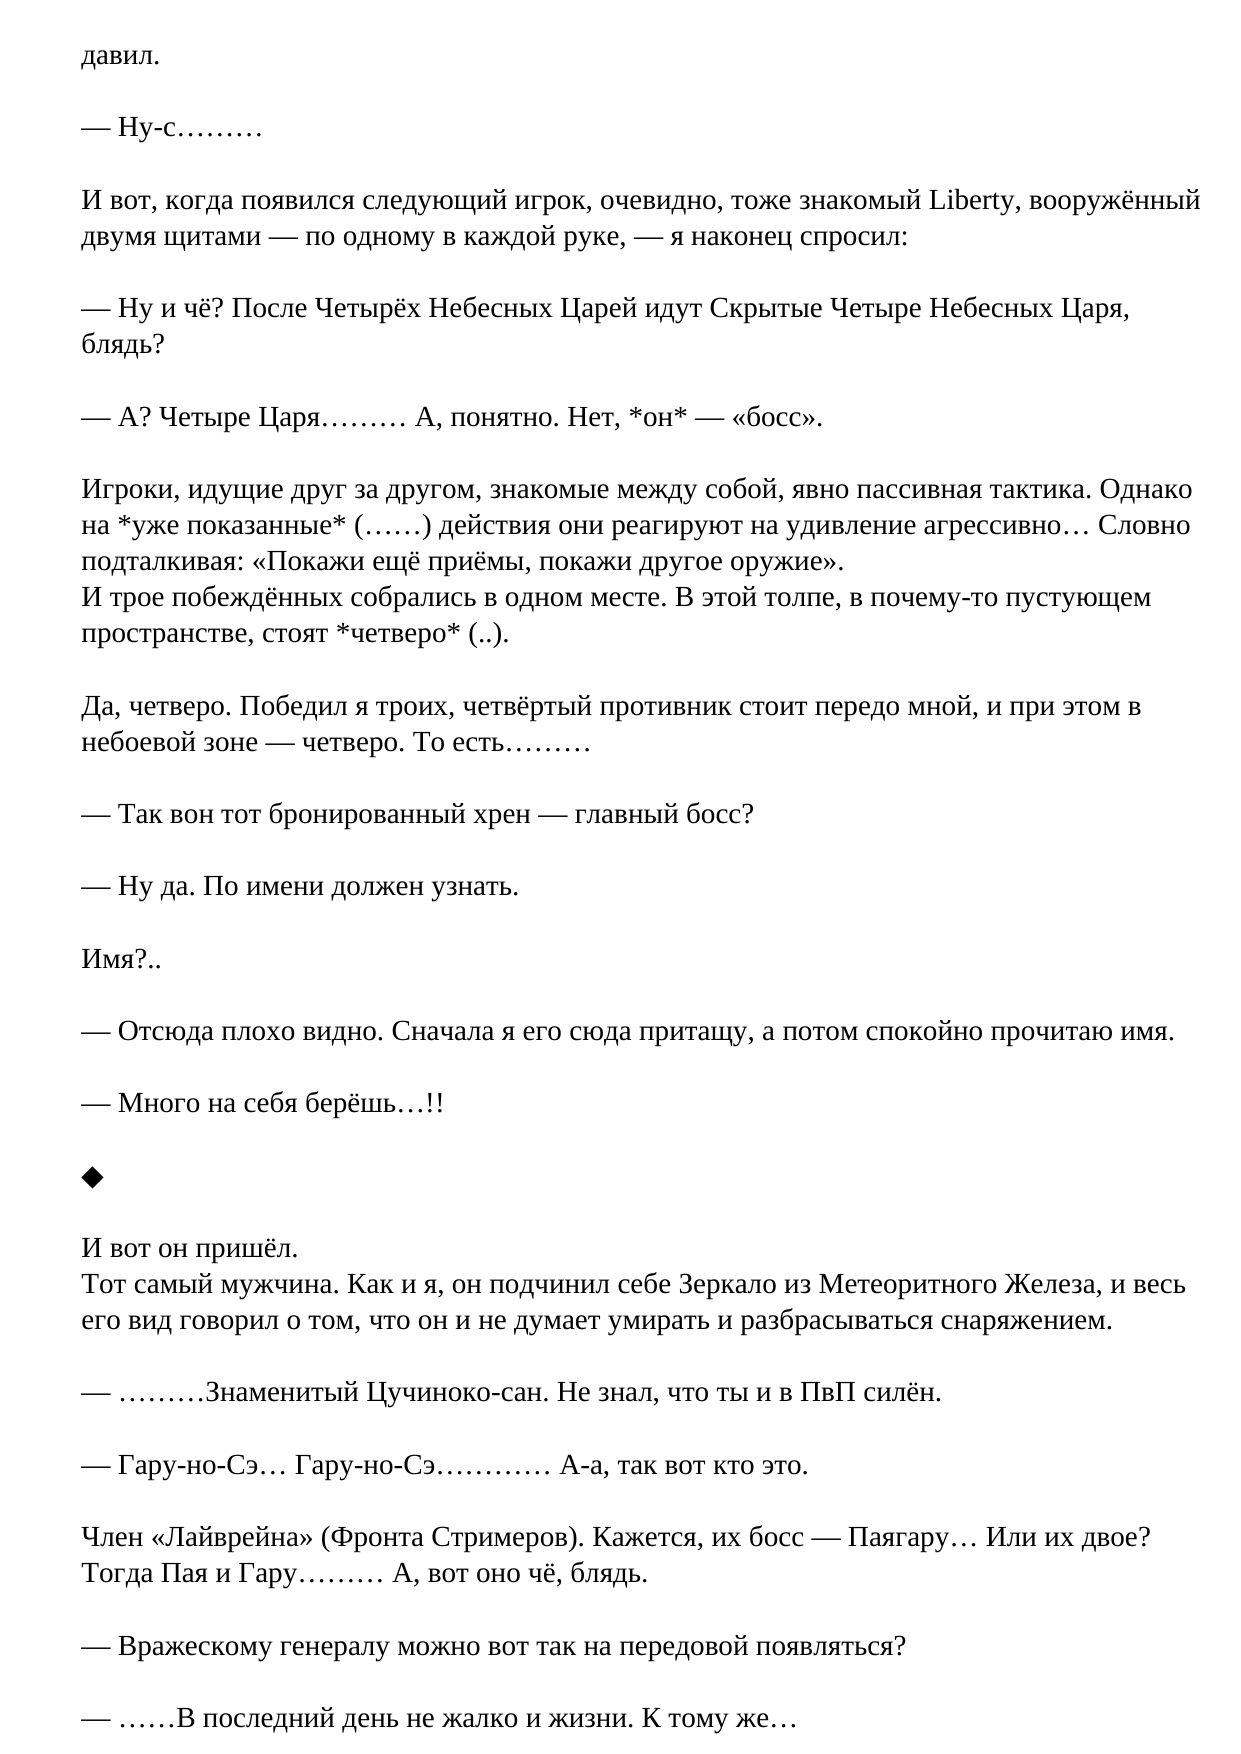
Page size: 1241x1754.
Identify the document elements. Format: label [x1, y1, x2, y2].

text [81, 37, 1215, 1733]
